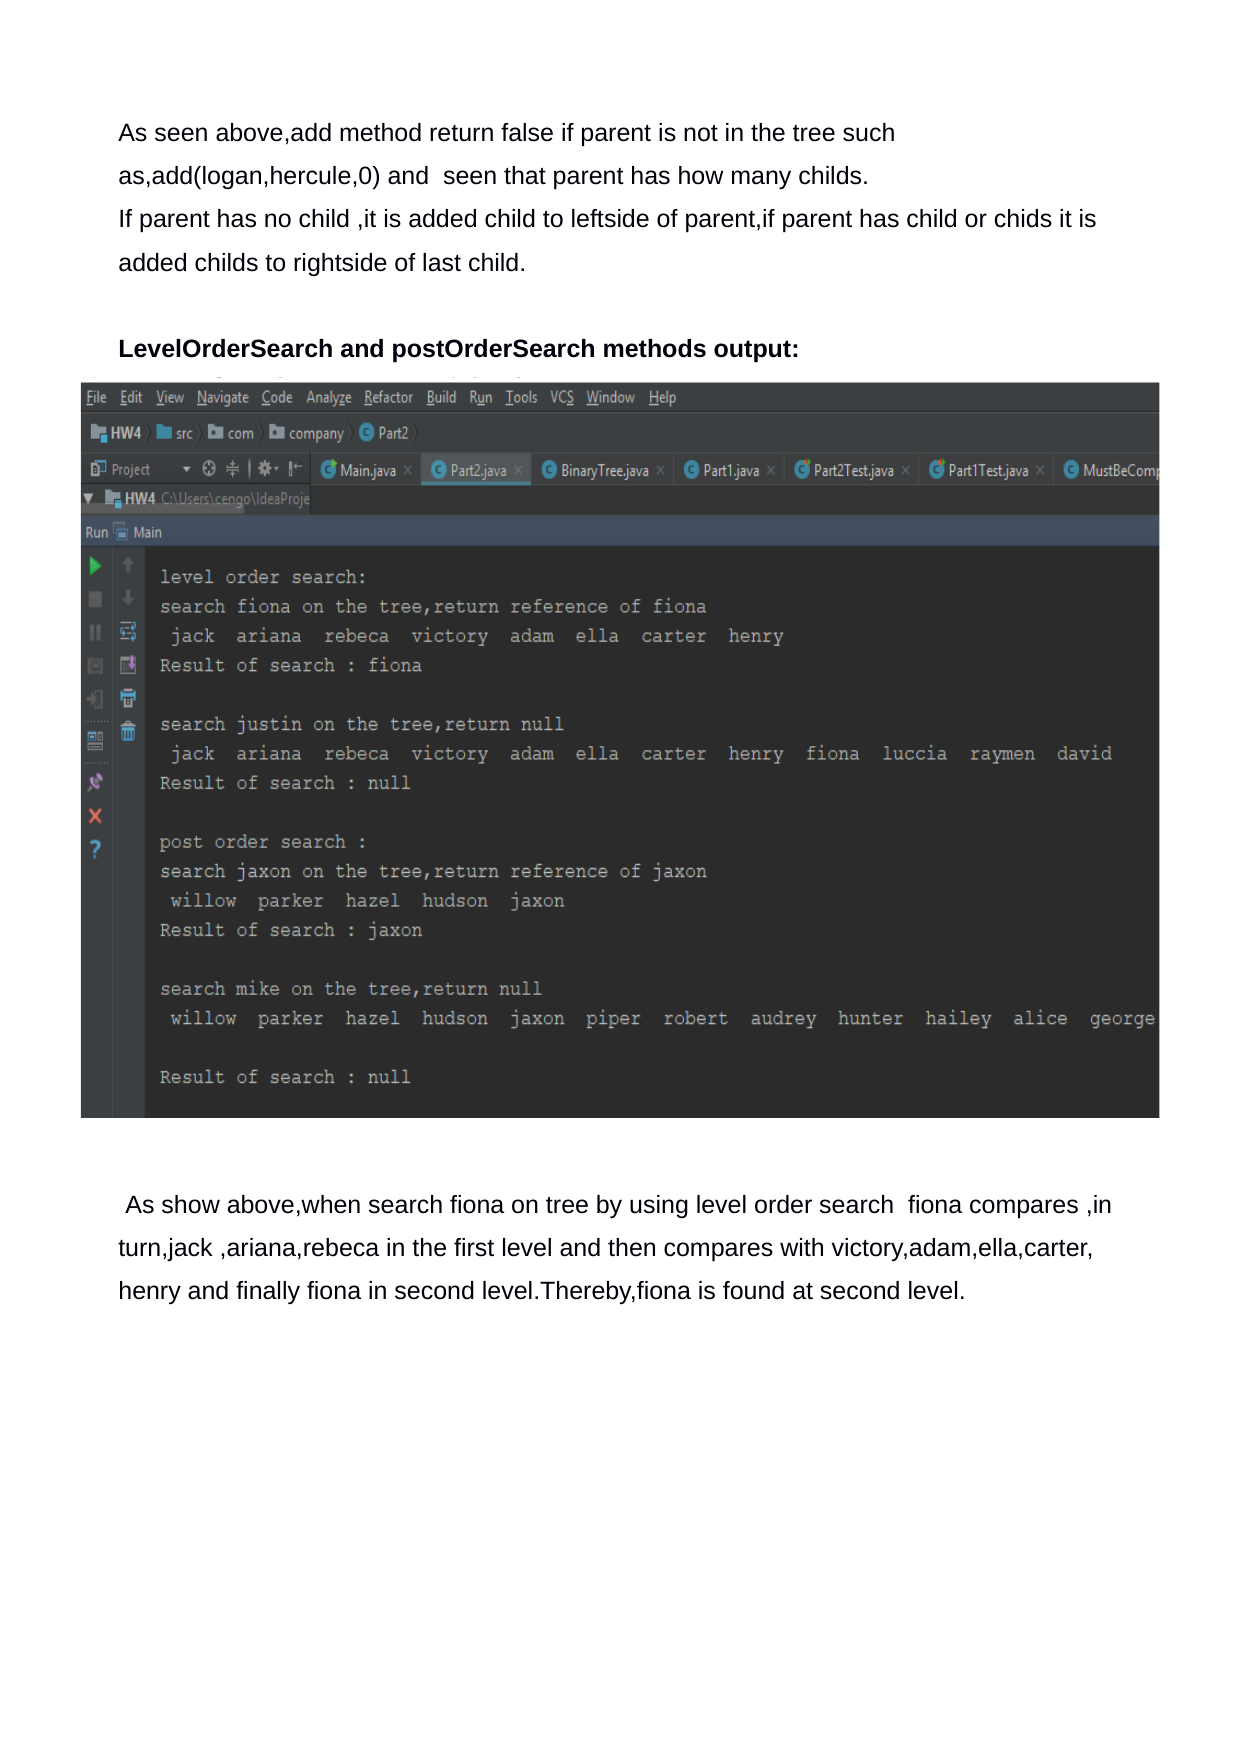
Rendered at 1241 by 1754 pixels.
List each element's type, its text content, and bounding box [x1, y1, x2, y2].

picture [80, 377, 1160, 1118]
text As show above,when search fiona on tree by using level order search fiona compares ,in turn,jack ,ariana,rebeca in the first level and then compares with victory,adam,ella,carter, henry and finally fiona in second level.Thereby,fiona is found at second level. [118, 1189, 1122, 1304]
text LevelOrderSearch and postOrderSearch methods output: [118, 334, 1122, 362]
text If parent has no child ,it is added child to leftside of parent,if parent has child or chids it is added childs to rightside of last child. [118, 204, 1122, 276]
text As seen above,add method return false if parent is not in the tree such as,add(logan,hercule,0) and seen that parent has how many childs. [118, 118, 1122, 190]
